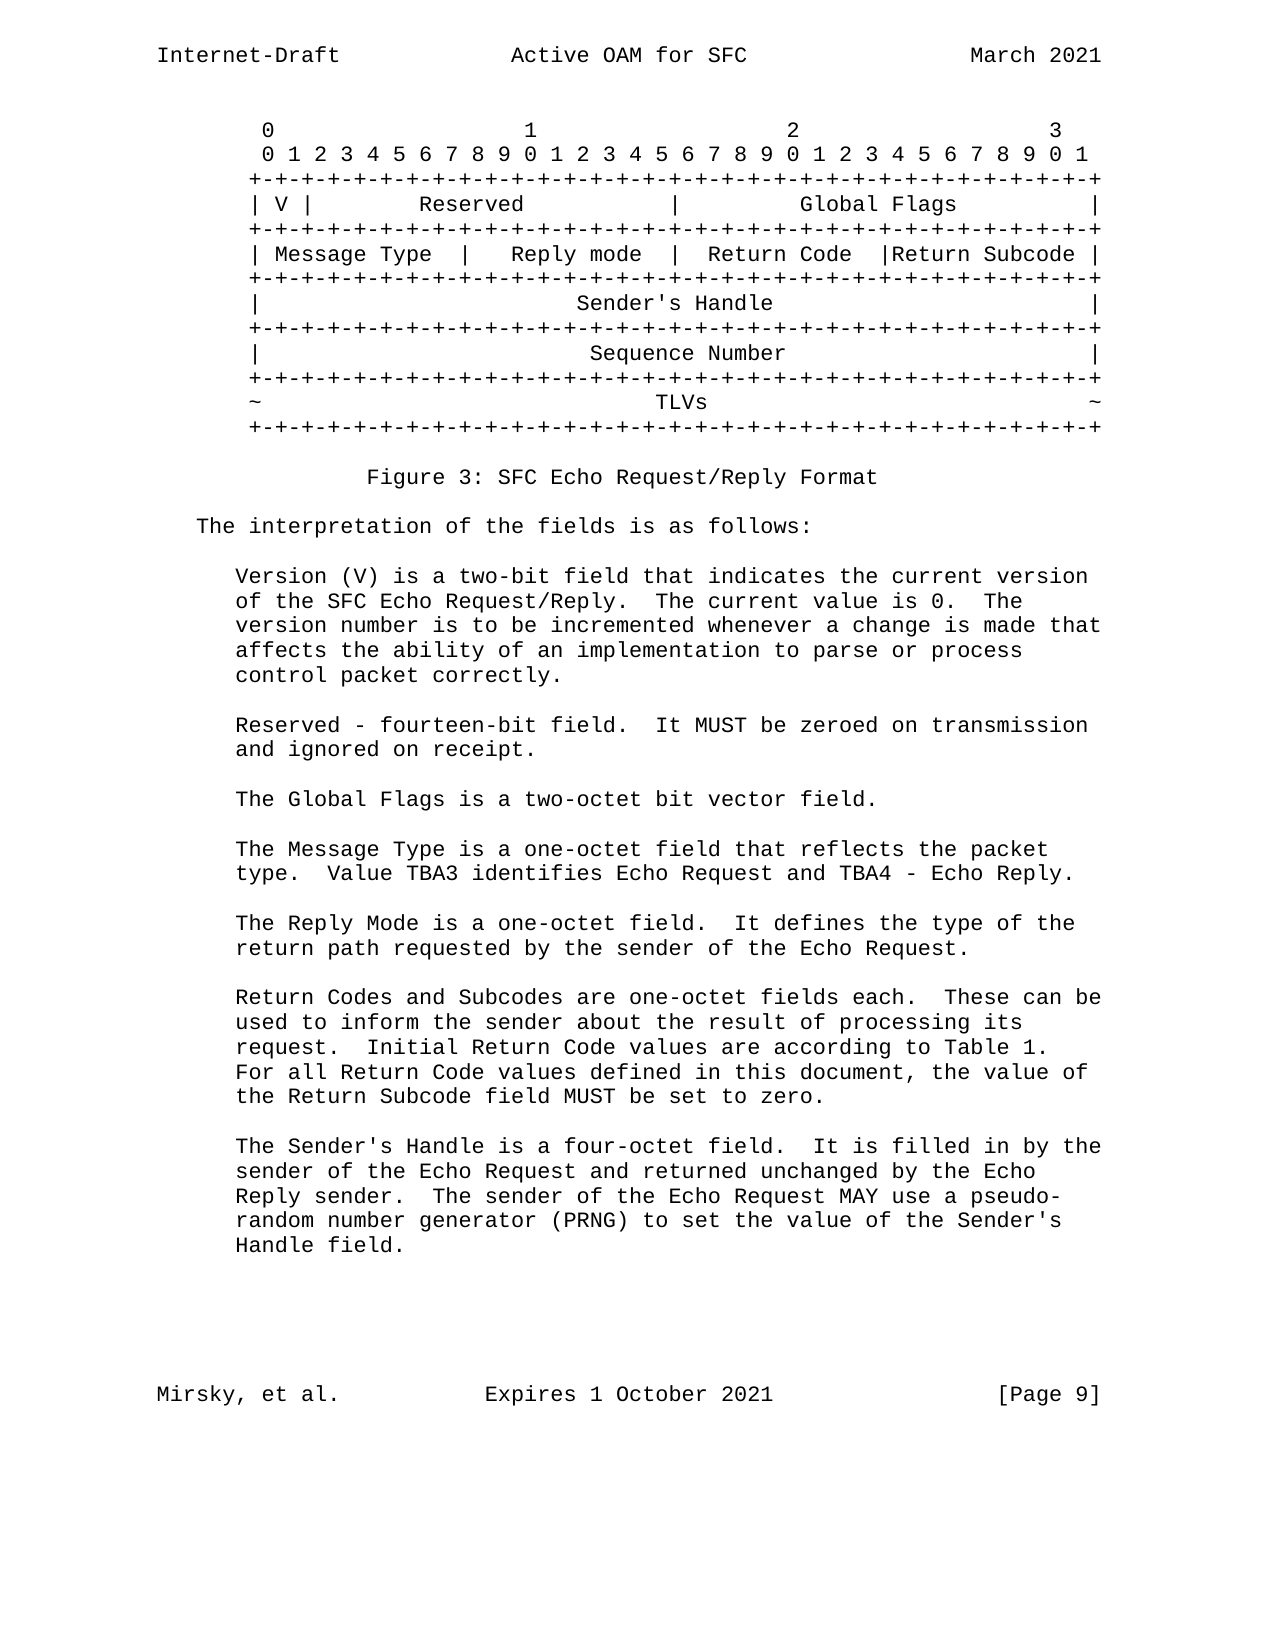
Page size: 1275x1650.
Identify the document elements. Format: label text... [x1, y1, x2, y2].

text The Global Flags is a two-octet bit vector field. [156, 788, 1118, 813]
text | V | Reserved | Global Flags | [156, 193, 1118, 218]
text and ignored on receipt. [156, 738, 1118, 763]
text of the SFC Echo Request/Reply. The current value is 0. The [156, 590, 1118, 614]
text +-+-+-+-+-+-+-+-+-+-+-+-+-+-+-+-+-+-+-+-+-+-+-+-+-+-+-+-+-+-+-+-+ [156, 416, 1118, 441]
text | Message Type | Reply mode | Return Code |Return Subcode | [156, 243, 1118, 267]
text used to inform the sender about the result of processing its [156, 1011, 1118, 1036]
text The Reply Mode is a one-octet field. It defines the type of the [156, 912, 1118, 937]
text | Sequence Number | [156, 342, 1118, 367]
text version number is to be incremented whenever a change is made that [156, 614, 1118, 639]
text ~ TLVs ~ [156, 391, 1118, 416]
text Reserved - fourteen-bit field. It MUST be zeroed on transmission [156, 714, 1118, 738]
text Return Codes and Subcodes are one-octet fields each. These can be [156, 986, 1118, 1011]
text control packet correctly. [156, 664, 1118, 689]
text For all Return Code values defined in this document, the value of [156, 1061, 1118, 1086]
text +-+-+-+-+-+-+-+-+-+-+-+-+-+-+-+-+-+-+-+-+-+-+-+-+-+-+-+-+-+-+-+-+ [156, 317, 1118, 342]
text the Return Subcode field MUST be set to zero. [156, 1086, 1118, 1110]
text The interpretation of the fields is as follows: [156, 515, 1118, 540]
text The Message Type is a one-octet field that reflects the packet [156, 838, 1118, 862]
text | Sender's Handle | [156, 292, 1118, 317]
text Reply sender. The sender of the Echo Request MAY use a pseudo- [156, 1185, 1118, 1209]
text random number generator (PRNG) to set the value of the Sender's [156, 1209, 1118, 1234]
text type. Value TBA3 identifies Echo Request and TBA4 - Echo Reply. [156, 862, 1118, 887]
text 0 1 2 3 [156, 119, 1118, 143]
text request. Initial Return Code values are according to Table 1. [156, 1036, 1118, 1061]
text Internet-Draft Active OAM for SFC March 2021 [156, 44, 1118, 69]
text +-+-+-+-+-+-+-+-+-+-+-+-+-+-+-+-+-+-+-+-+-+-+-+-+-+-+-+-+-+-+-+-+ [156, 168, 1118, 193]
text return path requested by the sender of the Echo Request. [156, 937, 1118, 962]
text Handle field. [156, 1234, 1118, 1259]
text +-+-+-+-+-+-+-+-+-+-+-+-+-+-+-+-+-+-+-+-+-+-+-+-+-+-+-+-+-+-+-+-+ [156, 267, 1118, 292]
text affects the ability of an implementation to parse or process [156, 639, 1118, 664]
text Figure 3: SFC Echo Request/Reply Format [156, 466, 1118, 491]
text +-+-+-+-+-+-+-+-+-+-+-+-+-+-+-+-+-+-+-+-+-+-+-+-+-+-+-+-+-+-+-+-+ [156, 218, 1118, 243]
text 0 1 2 3 4 5 6 7 8 9 0 1 2 3 4 5 6 7 8 9 0 1 2 3 4 5 6 7 8 9 0 1 [156, 143, 1118, 168]
text sender of the Echo Request and returned unchanged by the Echo [156, 1160, 1118, 1185]
text Version (V) is a two-bit field that indicates the current version [156, 565, 1118, 590]
text Mirsky, et al. Expires 1 October 2021 [Page 9] [156, 1383, 1118, 1408]
text The Sender's Handle is a four-octet field. It is filled in by the [156, 1135, 1118, 1160]
text +-+-+-+-+-+-+-+-+-+-+-+-+-+-+-+-+-+-+-+-+-+-+-+-+-+-+-+-+-+-+-+-+ [156, 367, 1118, 391]
